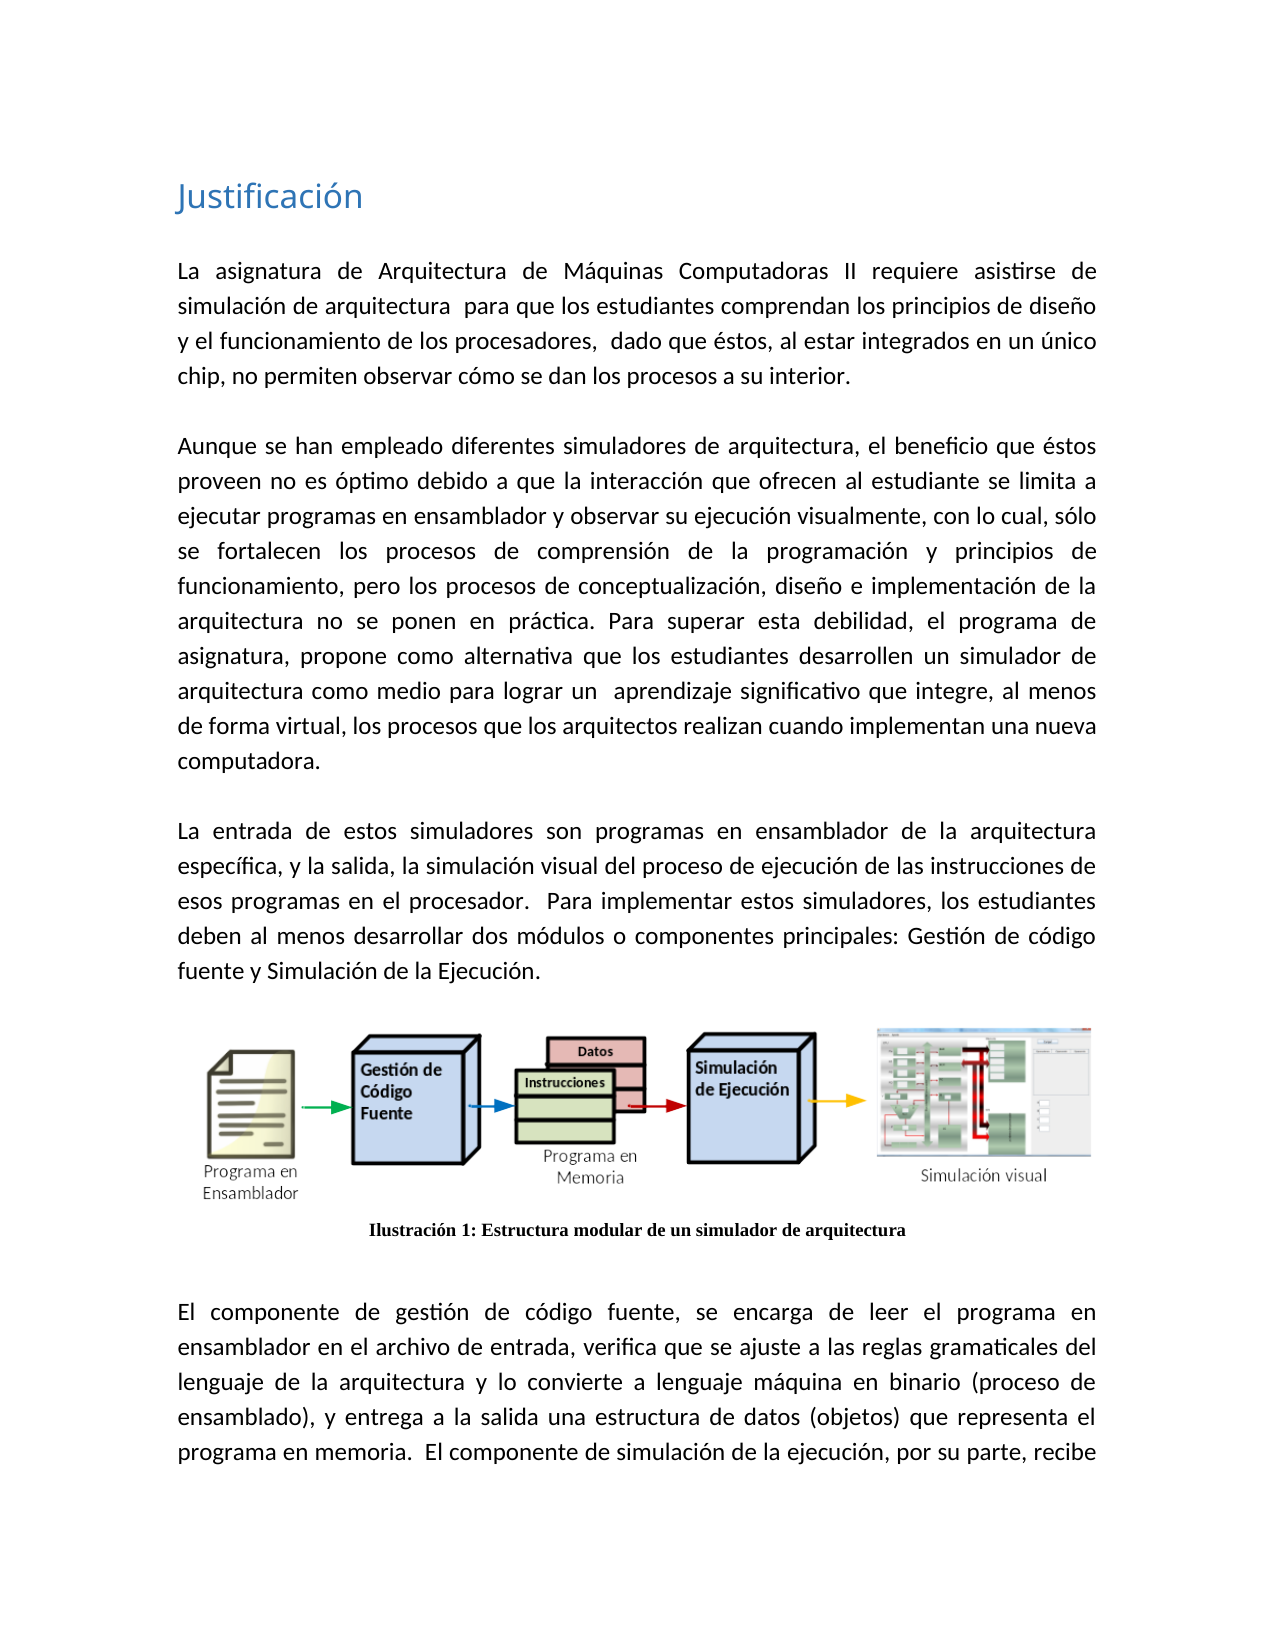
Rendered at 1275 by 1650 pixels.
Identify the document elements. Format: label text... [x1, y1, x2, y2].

text La asignatura de Arquitectura de Máquinas Computadoras II requiere asistirse de simulación de arquitectura para que los estudiantes comprendan los principios de diseño y el funcionamiento de los procesadores, dado que éstos, al estar integrados en un único chip, no permiten observar cómo se dan los procesos a su interior. [177, 255, 1098, 391]
text Ilustración 1: Estructura modular de un simulador de arquitectura [177, 1219, 1098, 1240]
text La entrada de estos simuladores son programas en ensamblador de la arquitectura específica, y la salida, la simulación visual del proceso de ejecución de las instrucciones de esos programas en el procesador. Para implementar estos simuladores, los estudiantes deben al menos desarrollar dos módulos o componentes principales: Gestión de código fuente y Simulación de la Ejecución. [177, 815, 1098, 986]
text Aunque se han empleado diferentes simuladores de arquitectura, el beneficio que éstos proveen no es óptimo debido a que la interacción que ofrecen al estudiante se limita a ejecutar programas en ensamblador y observar su ejecución visualmente, con lo cual, sólo se fortalecen los procesos de comprensión de la programación y principios de funcionamiento, pero los procesos de conceptualización, diseño e implementación de la arquitectura no se ponen en práctica. Para superar esta debilidad, el programa de asignatura, propone como alternativa que los estudiantes desarrollen un simulador de arquitectura como medio para lograr un aprendizaje significativo que integre, al menos de forma virtual, los procesos que los arquitectos realizan cuando implementan una nueva computadora. [177, 430, 1098, 776]
subtitle Justificación [177, 173, 1098, 218]
